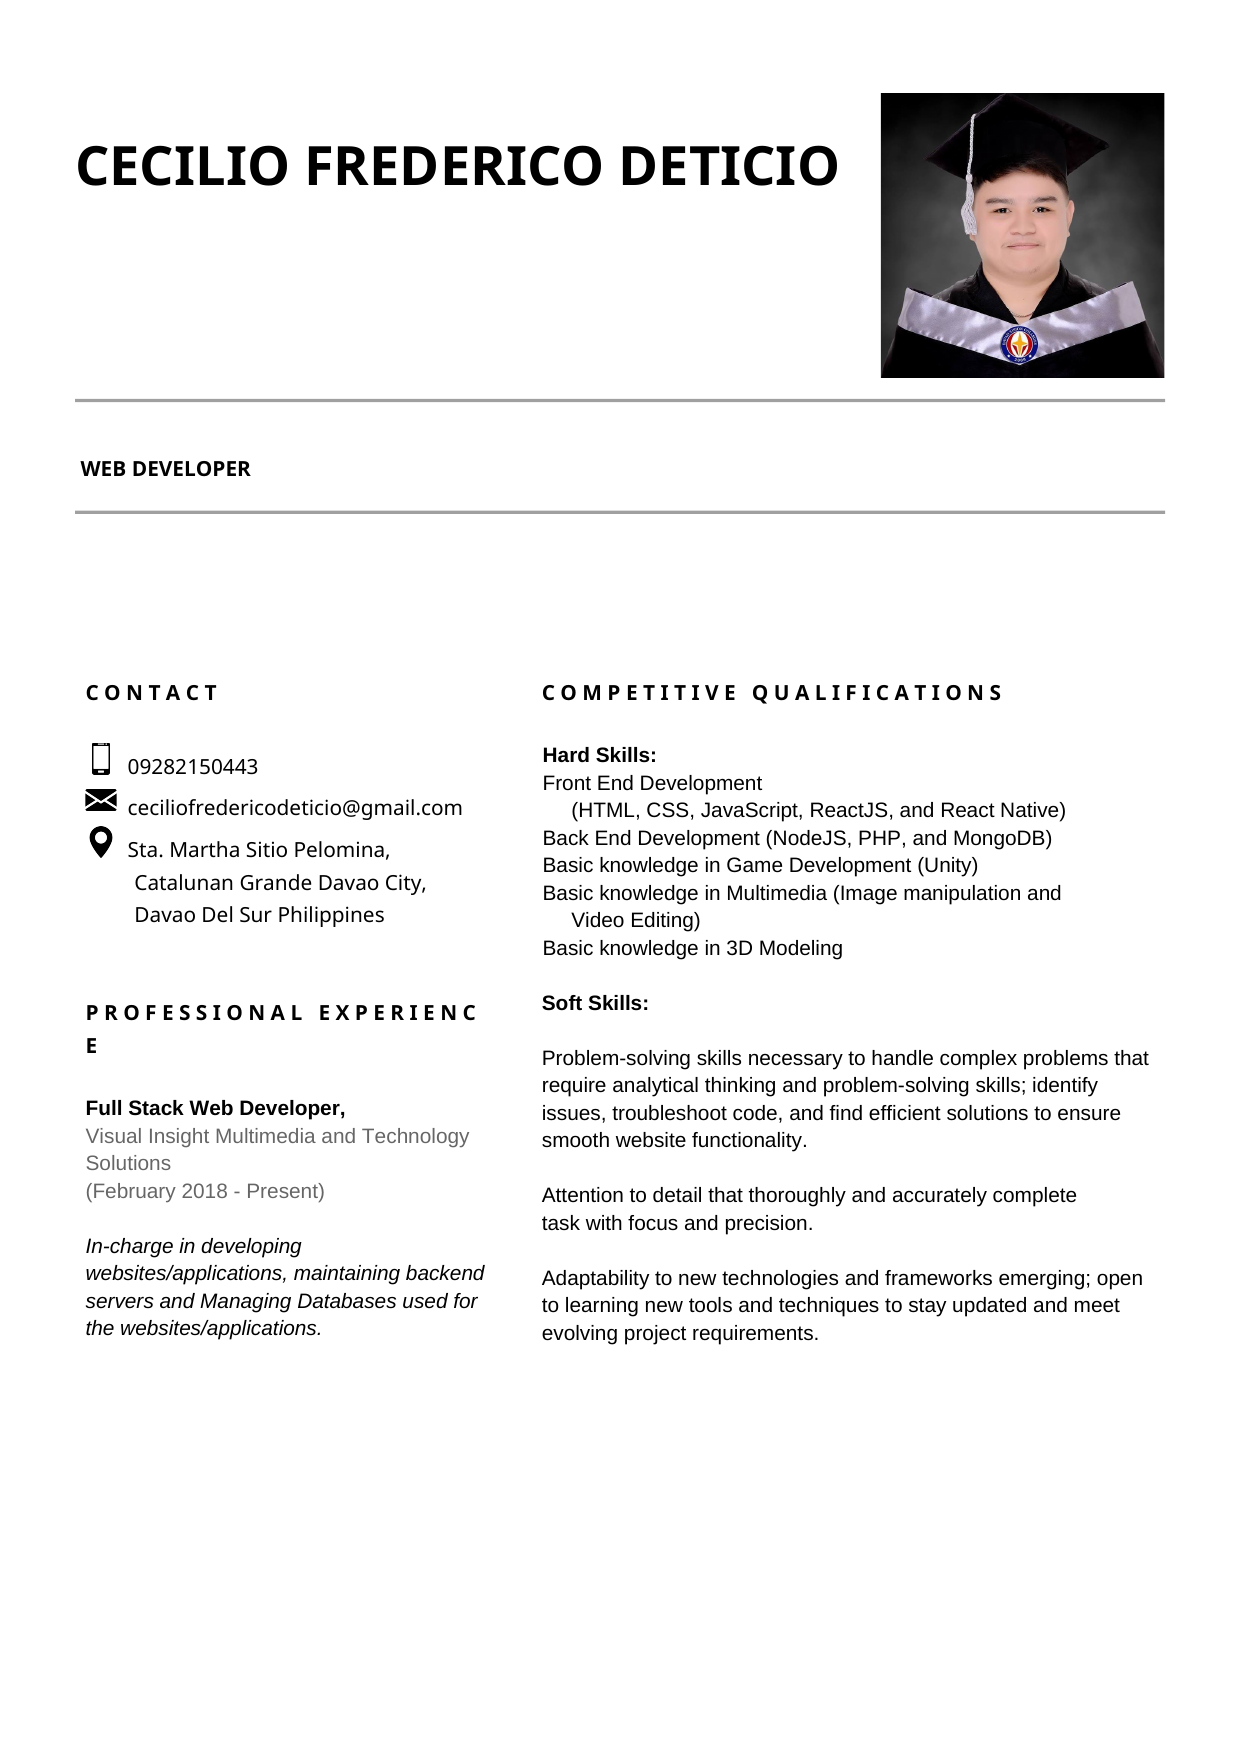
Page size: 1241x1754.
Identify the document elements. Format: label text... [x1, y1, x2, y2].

text CECILIO FREDERICO DETICIO [75, 127, 880, 201]
picture [85, 784, 117, 816]
picture [85, 826, 117, 858]
picture [85, 743, 117, 775]
table_header C O N T A C T 09282150443 ceciliofredericodeticio@gmail.com Sta. Martha Sitio Pelomina, Catalunan Grande Davao City, Davao Del Sur Philippines P R O F E S S I O N A L E X P E R I E N C E Full Stack Web Developer, Visual Insight Multimedia and Technology Solutions (February 2018 - Present) In-charge in developing websites/applications, maintaining backend servers and Managing Databases used for the websites/applications. [75, 668, 503, 1386]
picture [880, 93, 1165, 378]
text WEB DEVELOPER [75, 454, 1165, 482]
table_header C O M P E T I T I V E Q U A L I F I C A T I O N S Hard Skills: Front End Development (HTML, CSS, JavaScript, ReactJS, and React Native) Back End Development (NodeJS, PHP, and MongoDB) Basic knowledge in Game Development (Unity) Basic knowledge in Multimedia (Image manipulation and Video Editing) Basic knowledge in 3D Modeling Soft Skills: Problem-solving skills necessary to handle complex problems that require analytical thinking and problem-solving skills; identify issues, troubleshoot code, and find efficient solutions to ensure smooth website functionality. Attention to detail that thoroughly and accurately complete task with focus and precision. Adaptability to new technologies and frameworks emerging; open to learning new tools and techniques to stay updated and meet evolving project requirements. [503, 668, 1162, 1386]
